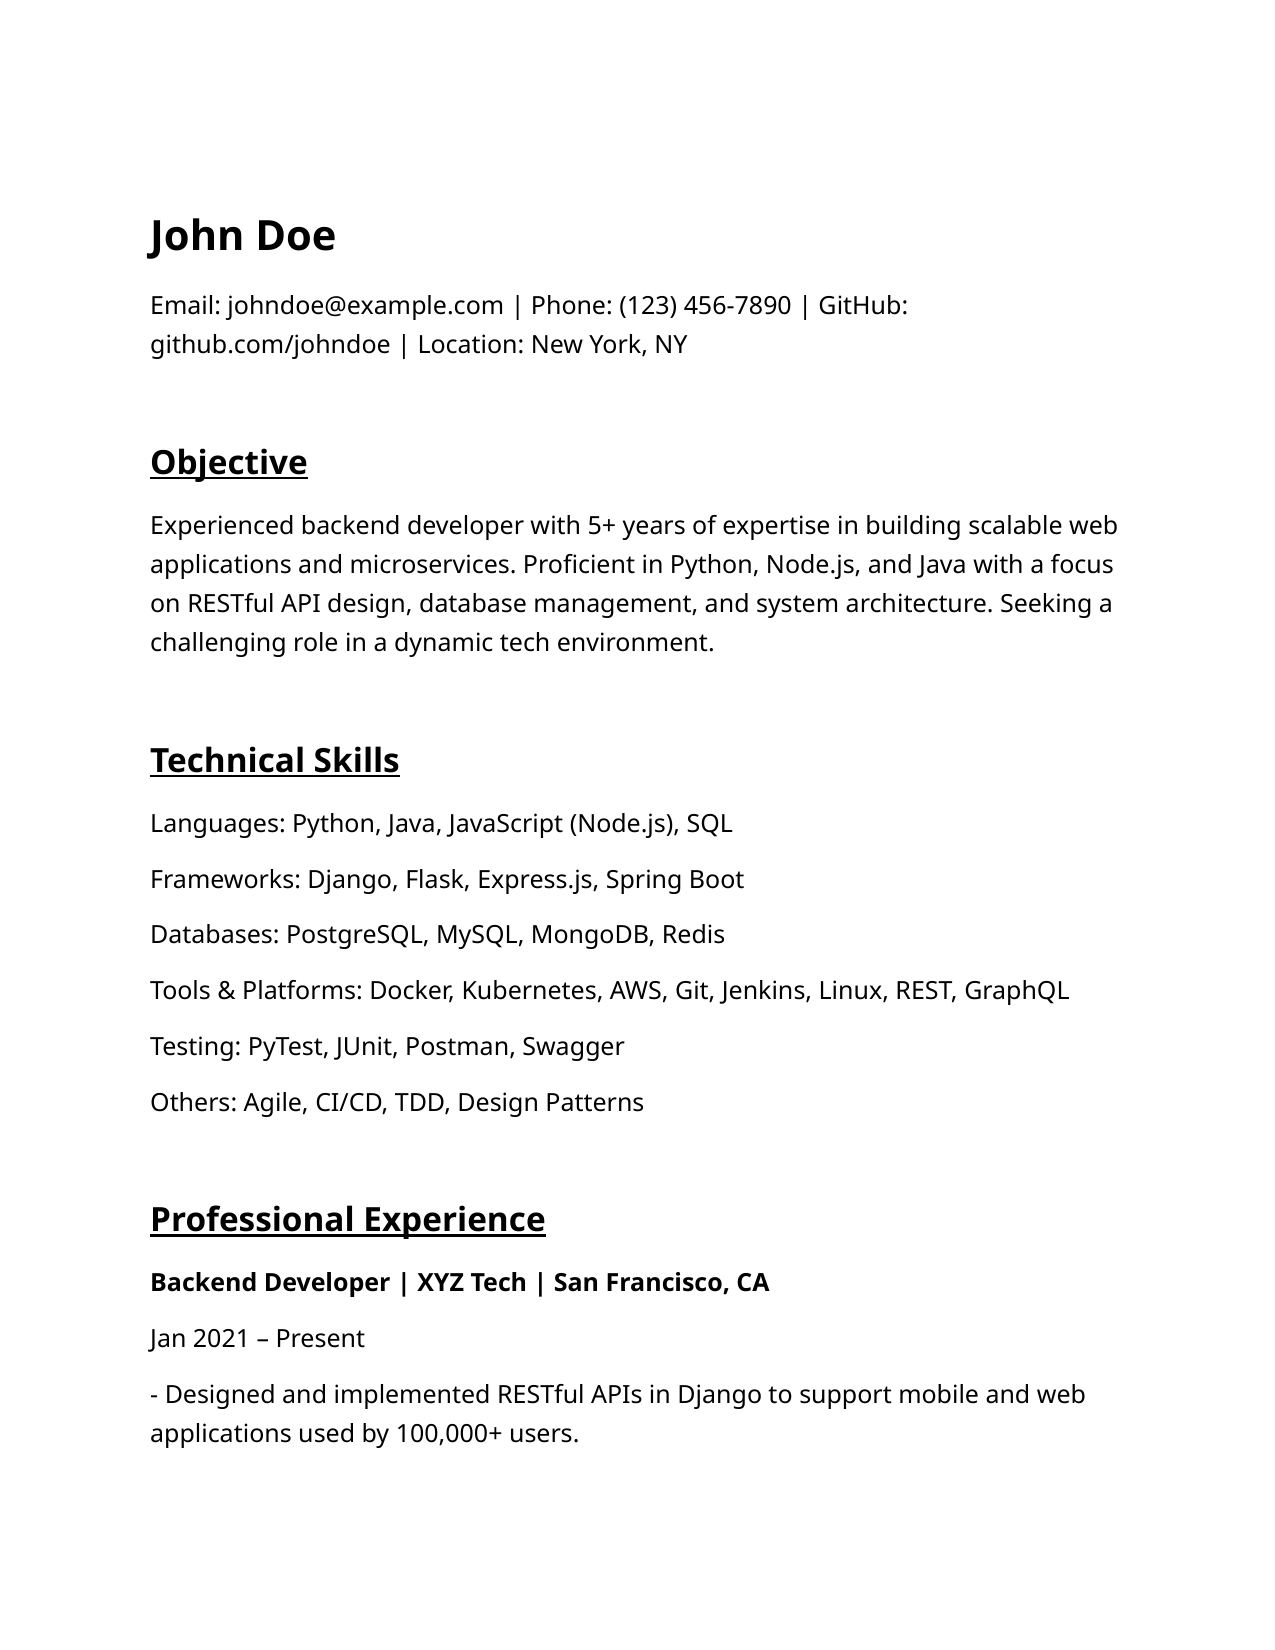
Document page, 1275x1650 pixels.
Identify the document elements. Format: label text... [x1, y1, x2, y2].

text Languages: Python, Java, JavaScript (Node.js), SQL [150, 805, 1125, 839]
text Backend Developer | XYZ Tech | San Francisco, CA [150, 1265, 1125, 1299]
text Experienced backend developer with 5+ years of expertise in building scalable web applications and microservices. Proficient in Python, Node.js, and Java with a focus on RESTful API design, database management, and system architecture. Seeking a challenging role in a dynamic tech environment. [150, 507, 1125, 659]
text Technical Skills [150, 737, 1125, 782]
text John Doe [150, 206, 1125, 263]
text Others: Agile, CI/CD, TDD, Design Patterns [150, 1084, 1125, 1119]
text Frameworks: Django, Flask, Express.js, Spring Boot [150, 861, 1125, 895]
text Testing: PyTest, JUnit, Postman, Swagger [150, 1029, 1125, 1063]
text Tools & Platforms: Docker, Kubernetes, AWS, Git, Jenkins, Linux, REST, GraphQL [150, 973, 1125, 1007]
text Professional Experience [150, 1196, 1125, 1242]
text Email: johndoe@example.com | Phone: (123) 456-7890 | GitHub: github.com/johndoe | Location: New York, NY [150, 288, 1125, 361]
text - Designed and implemented RESTful APIs in Django to support mobile and web applications used by 100,000+ users. [150, 1377, 1125, 1450]
text Jan 2021 – Present [150, 1321, 1125, 1355]
text Databases: PostgreSQL, MySQL, MongoDB, Redis [150, 917, 1125, 951]
text Objective [150, 438, 1125, 484]
